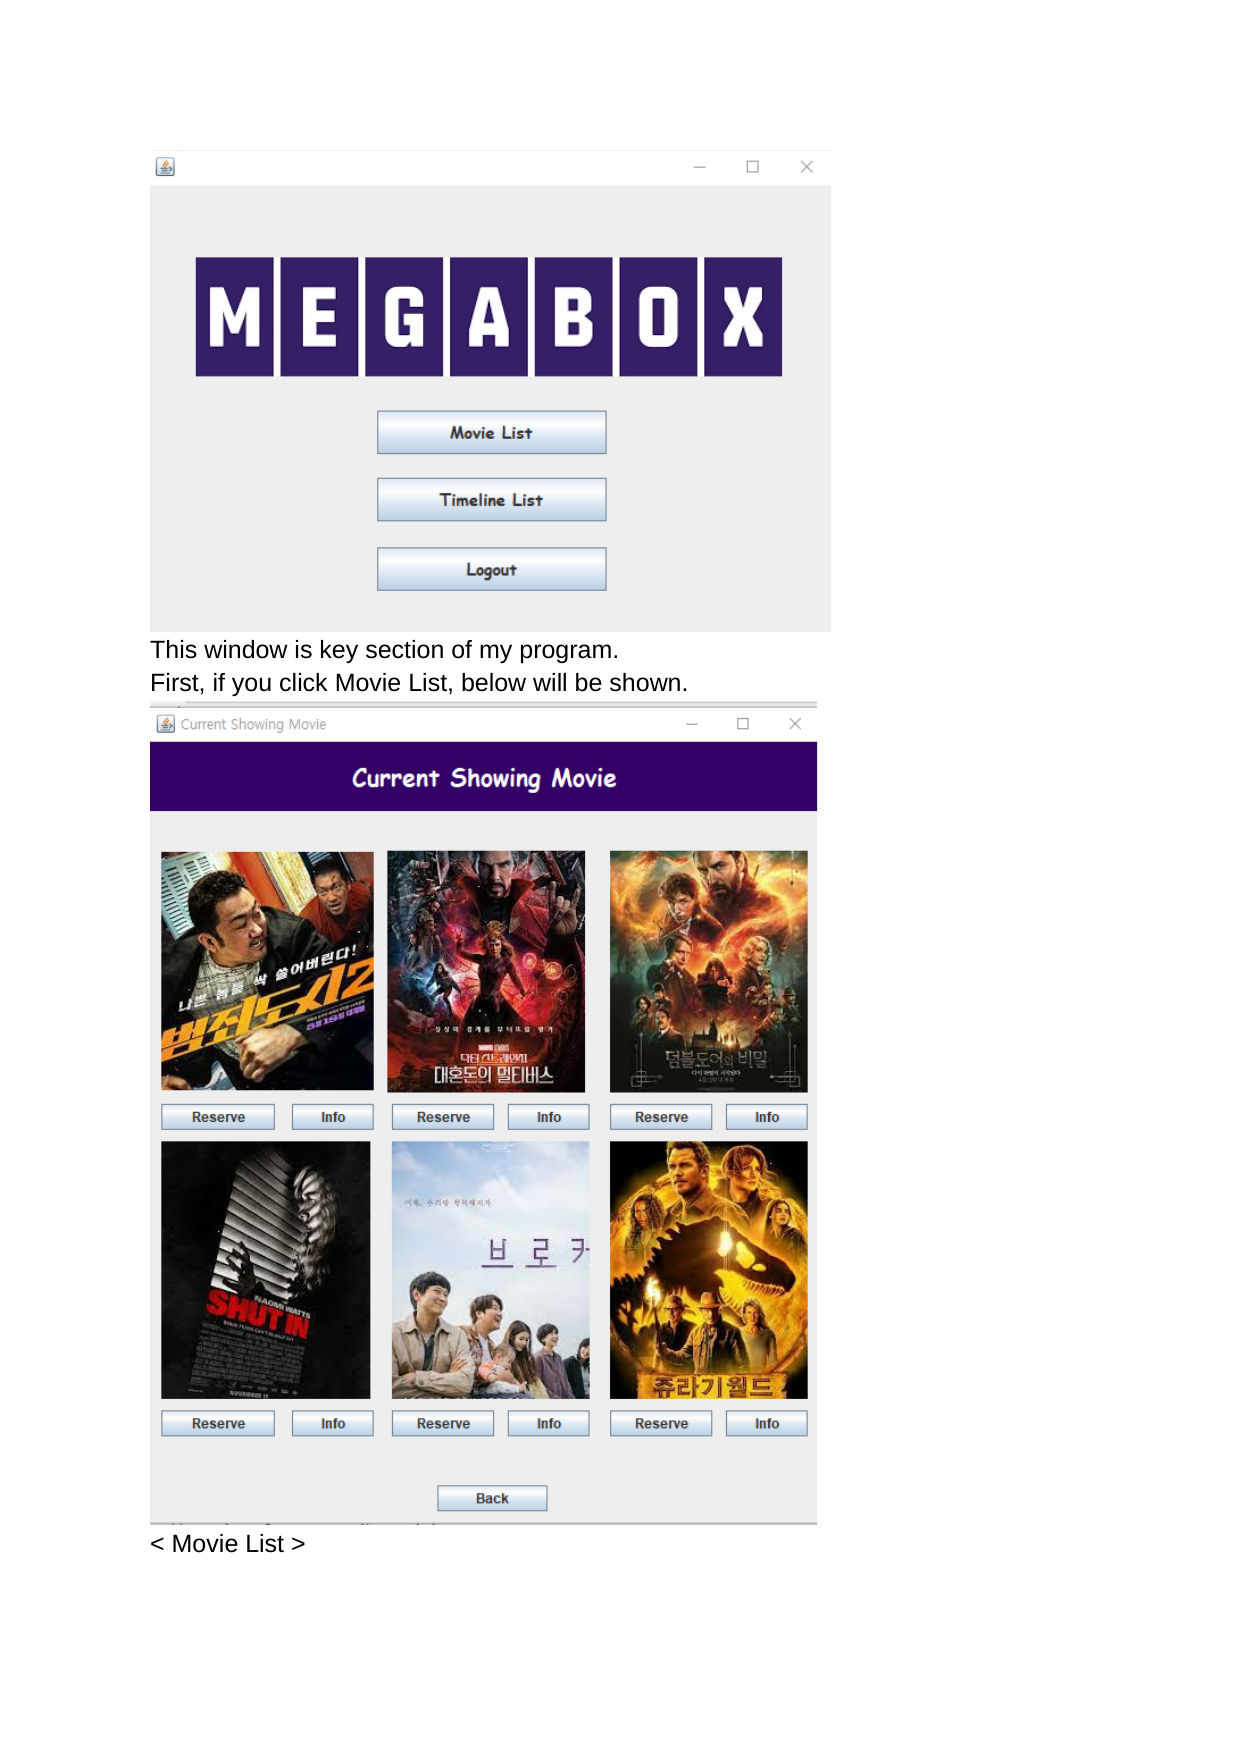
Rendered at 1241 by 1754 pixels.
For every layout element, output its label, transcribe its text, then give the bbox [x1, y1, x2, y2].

text < Movie List > [150, 1529, 1090, 1557]
picture [150, 150, 832, 632]
picture [150, 701, 818, 1525]
text This window is key section of my program. First, if you click Movie List, below will be shown. [150, 635, 1090, 697]
